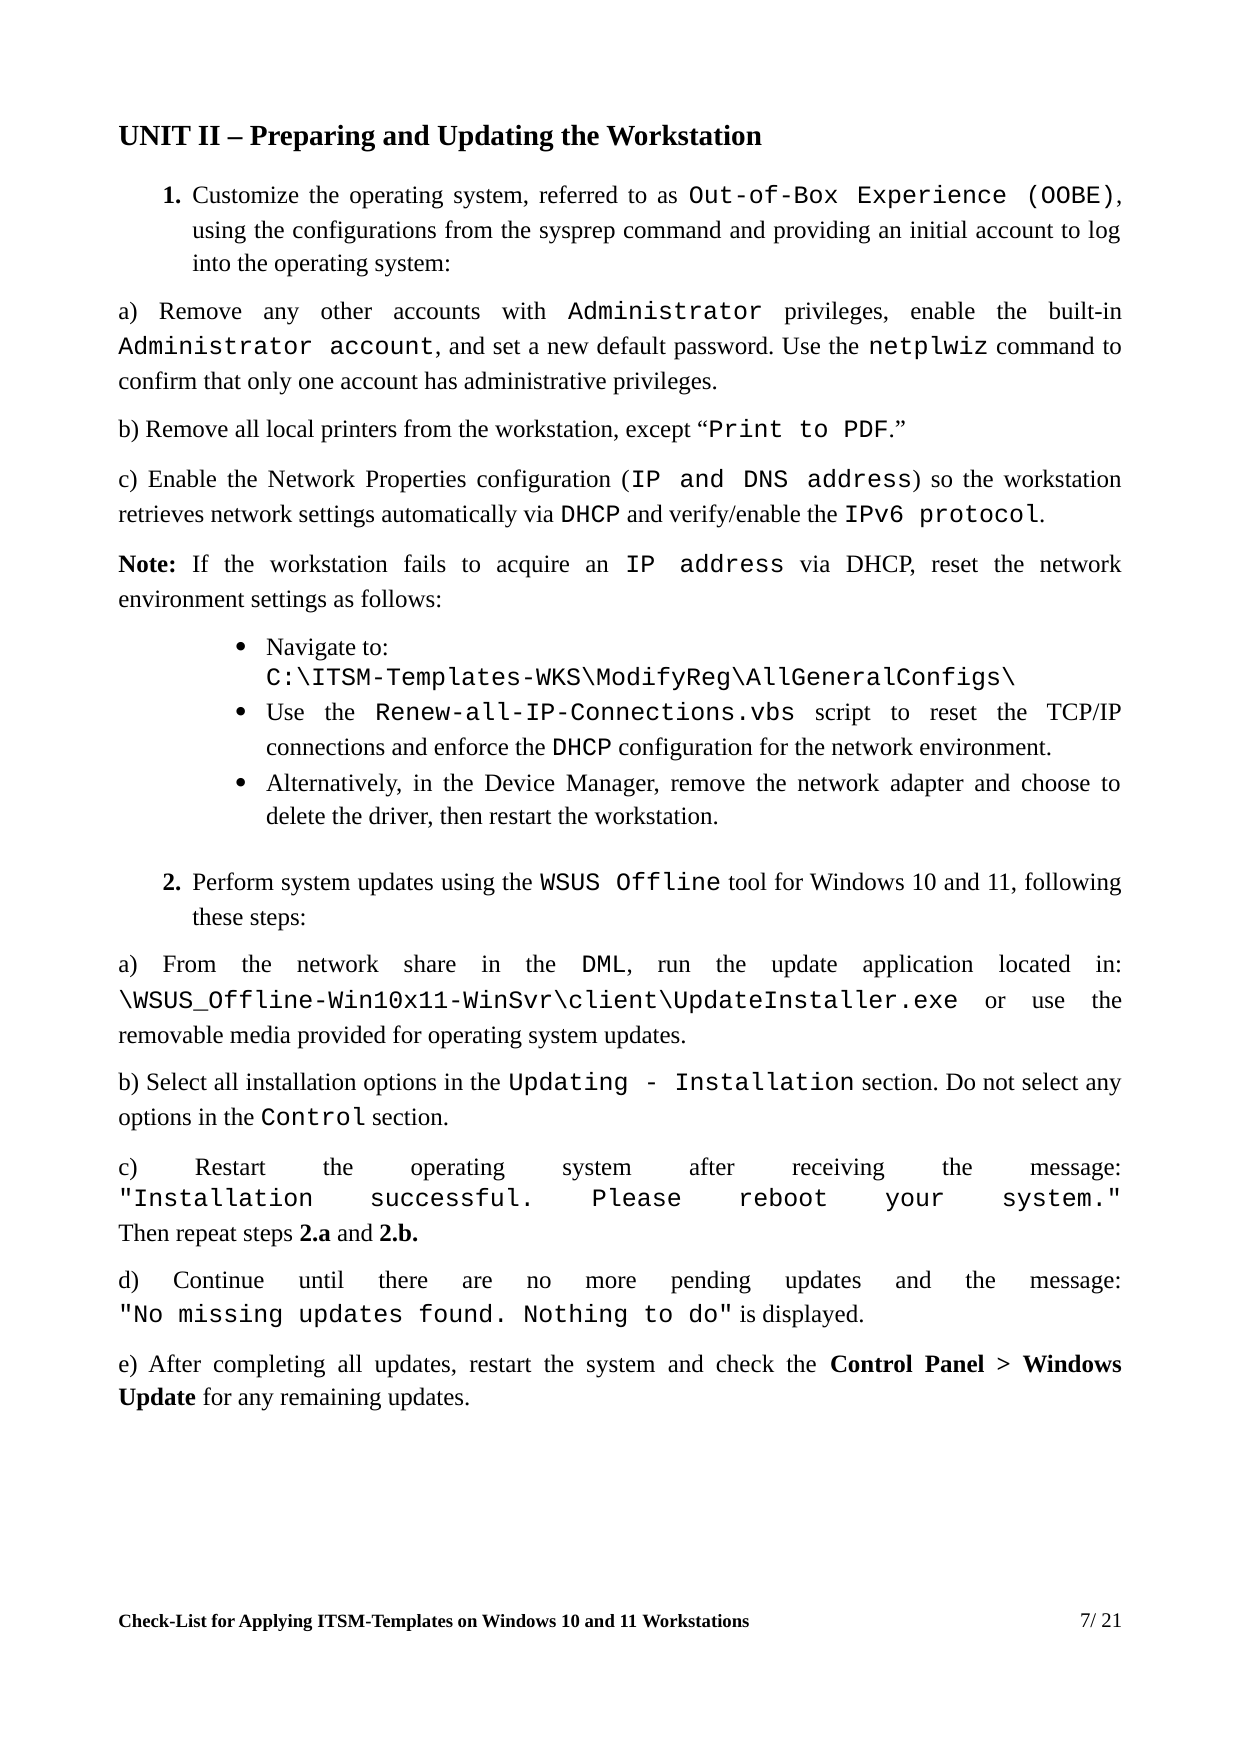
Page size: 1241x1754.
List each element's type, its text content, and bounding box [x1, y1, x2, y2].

list Perform system updates using the WSUS Offline tool for Windows 10 and 11, following these steps: [162, 867, 1122, 931]
list Navigate to: [236, 632, 1122, 661]
list c) Enable the Network Properties configuration (IP and DNS address) so the workstation retrieves network settings automatically via DHCP and verify/enable the IPv6 protocol. [118, 464, 1122, 530]
subtitle UNIT II – Preparing and Updating the Workstation [118, 118, 1122, 152]
list Note: If the workstation fails to acquire an IP address via DHCP, reset the network environment settings as follows: [118, 549, 1122, 613]
list d) Continue until there are no more pending updates and the message: "No missing updates found. Nothing to do" is displayed. [118, 1266, 1122, 1329]
list Use the Renew-all-IP-Connections.vbs script to reset the TCP/IP connections and enforce the DHCP configuration for the network environment. [236, 697, 1122, 763]
list b) Select all installation options in the Updating - Installation section. Do not select any options in the Control section. [118, 1067, 1122, 1133]
list Customize the operating system, referred to as Out-of-Box Experience (OOBE), using the configurations from the sysprep command and providing an initial account to log into the operating system: [162, 180, 1122, 277]
list C:\ITSM-Templates-WKS\ModifyReg\AllGeneralConfigs\ [266, 665, 1122, 693]
list c) Restart the operating system after receiving the message: "Installation successful. Please reboot your system." Then repeat steps 2.a and 2.b. [118, 1152, 1122, 1247]
list a) Remove any other accounts with Administrator privileges, enable the built-in Administrator account, and set a new default password. Use the netplwiz command to confirm that only one account has administrative privileges. [118, 296, 1122, 395]
list b) Remove all local printers from the workstation, except “Print to PDF.” [118, 414, 1122, 445]
list Alternatively, in the Device Manager, remove the network adapter and choose to delete the driver, then restart the workstation. [236, 768, 1122, 829]
list a) From the network share in the DML, run the update application located in: \WSUS_Offline-Win10x11-WinSvr\client\UpdateInstaller.exe or use the removable media provided for operating system updates. [118, 949, 1122, 1048]
list e) After completing all updates, restart the system and check the Control Panel > Windows Update for any remaining updates. [118, 1349, 1122, 1410]
